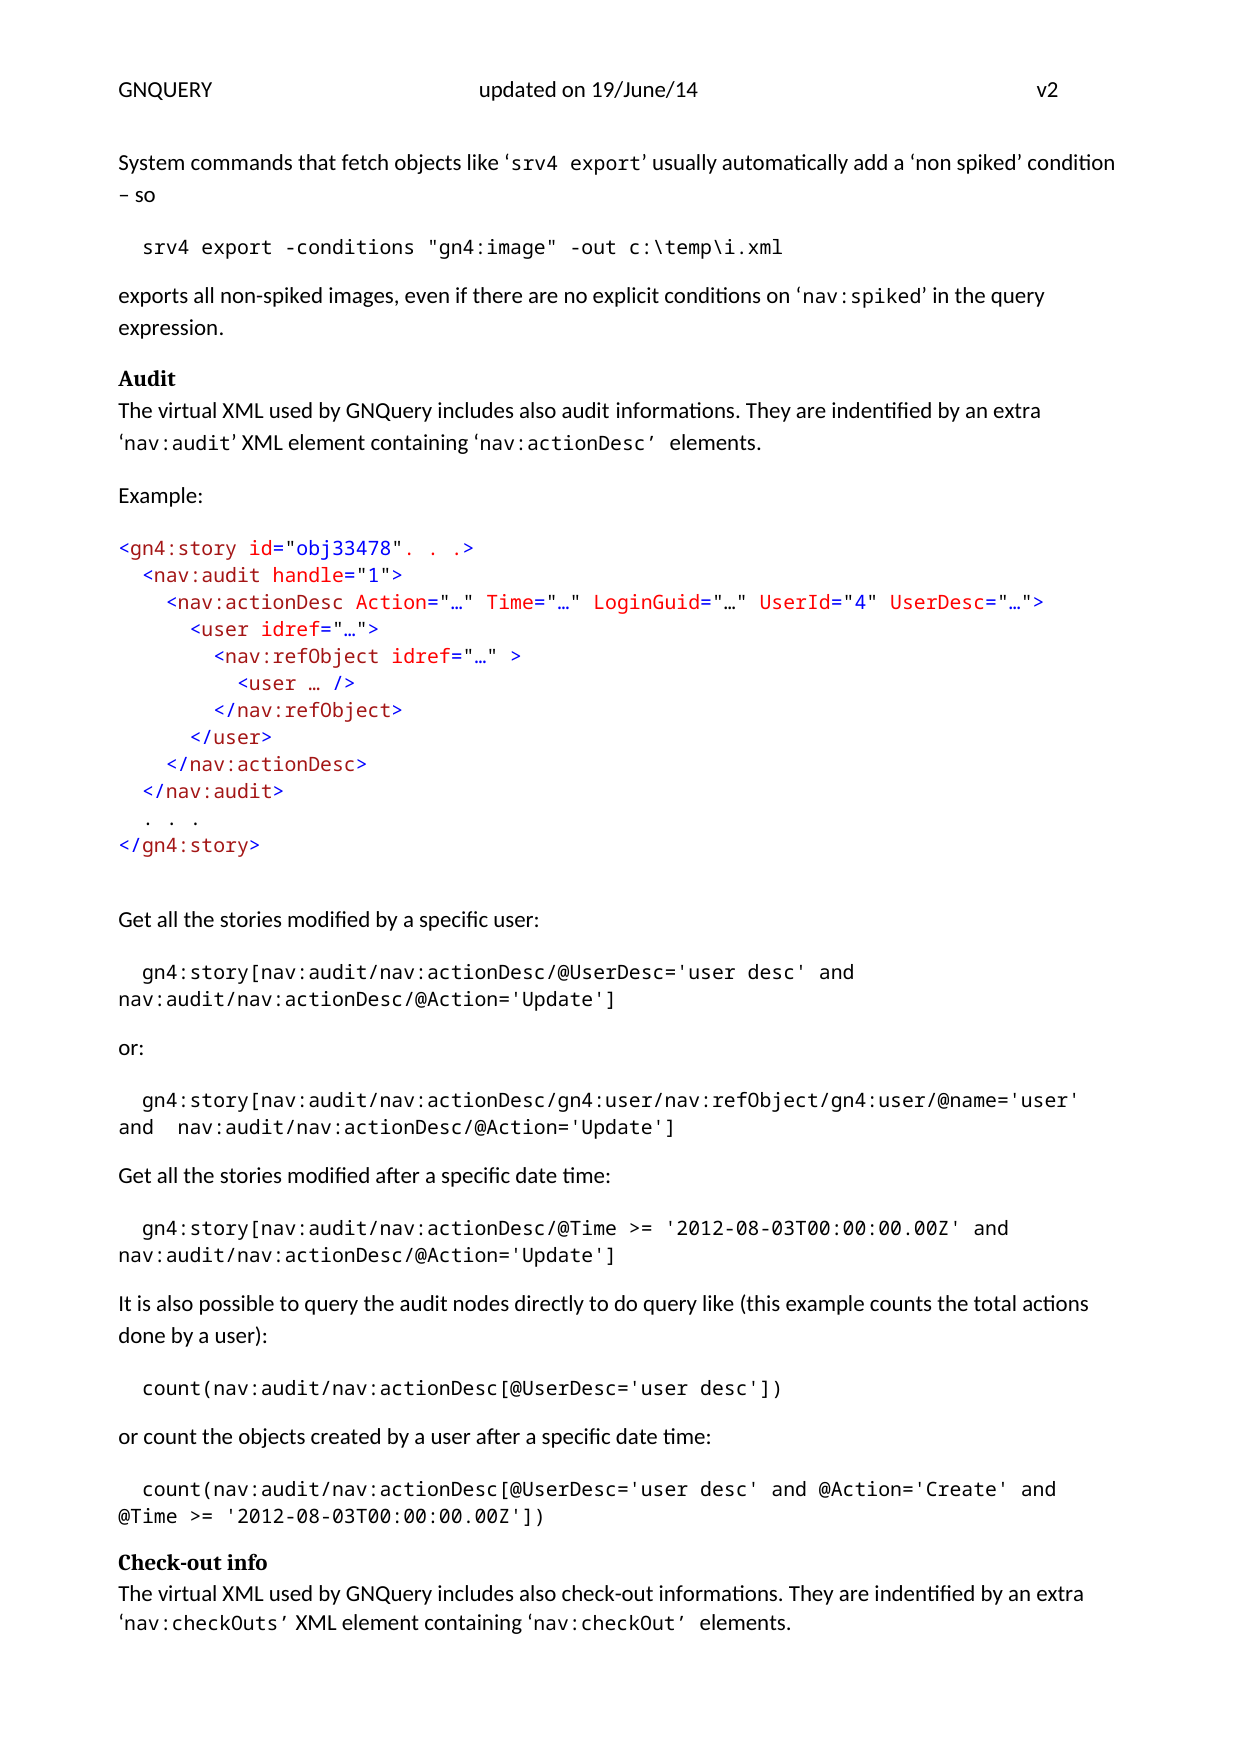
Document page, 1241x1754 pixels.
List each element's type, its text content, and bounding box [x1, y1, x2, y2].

text <nav:refObject idref="…" > [118, 642, 1122, 669]
subtitle Audit [118, 366, 1122, 392]
text </nav:refObject> [118, 696, 1122, 723]
text count(nav:audit/nav:actionDesc[@UserDesc='user desc']) [118, 1374, 1122, 1401]
text Example: [118, 481, 1122, 509]
text The virtual XML used by GNQuery includes also check-out informations. They are indentified by an extra ‘nav:checkOuts’ XML element containing ‘nav:checkOut’ elements. [118, 1579, 1122, 1636]
text </nav:actionDesc> [118, 750, 1122, 777]
text <gn4:story id="obj33478". . .> [118, 534, 1122, 561]
text Get all the stories modified after a specific date time: [118, 1161, 1122, 1189]
text gn4:story[nav:audit/nav:actionDesc/gn4:user/nav:refObject/gn4:user/@name='user' and nav:audit/nav:actionDesc/@Action='Update'] [118, 1086, 1122, 1140]
text gn4:story[nav:audit/nav:actionDesc/@UserDesc='user desc' and nav:audit/nav:actionDesc/@Action='Update'] [118, 959, 1122, 1013]
text count(nav:audit/nav:actionDesc[@UserDesc='user desc' and @Action='Create' and @Time >= '2012-08-03T00:00:00.00Z']) [118, 1475, 1122, 1529]
text srv4 export -conditions "gn4:image" -out c:\temp\i.xml [118, 233, 1122, 260]
subtitle Check-out info [118, 1550, 1122, 1576]
text <user idref="…"> [118, 615, 1122, 642]
text exports all non-spiked images, even if there are no explicit conditions on ‘nav:spiked’ in the query expression. [118, 281, 1122, 341]
text <nav:actionDesc Action="…" Time="…" LoginGuid="…" UserId="4" UserDesc="…"> [118, 588, 1122, 615]
text . . . [118, 804, 1122, 831]
text </gn4:story> [118, 831, 1122, 858]
text <nav:audit handle="1"> [118, 561, 1122, 588]
text or count the objects created by a user after a specific date time: [118, 1422, 1122, 1450]
text The virtual XML used by GNQuery includes also audit informations. They are indentified by an extra ‘nav:audit’ XML element containing ‘nav:actionDesc’ elements. [118, 396, 1122, 456]
text </user> [118, 723, 1122, 750]
text or: [118, 1033, 1122, 1061]
text System commands that fetch objects like ‘srv4 export’ usually automatically add a ‘non spiked’ condition – so [118, 148, 1122, 208]
text gn4:story[nav:audit/nav:actionDesc/@Time >= '2012-08-03T00:00:00.00Z' and nav:audit/nav:actionDesc/@Action='Update'] [118, 1214, 1122, 1268]
text It is also possible to query the audit nodes directly to do query like (this example counts the total actions done by a user): [118, 1289, 1122, 1349]
text <user … /> [118, 669, 1122, 696]
text </nav:audit> [118, 777, 1122, 804]
text Get all the stories modified by a specific user: [118, 906, 1122, 934]
